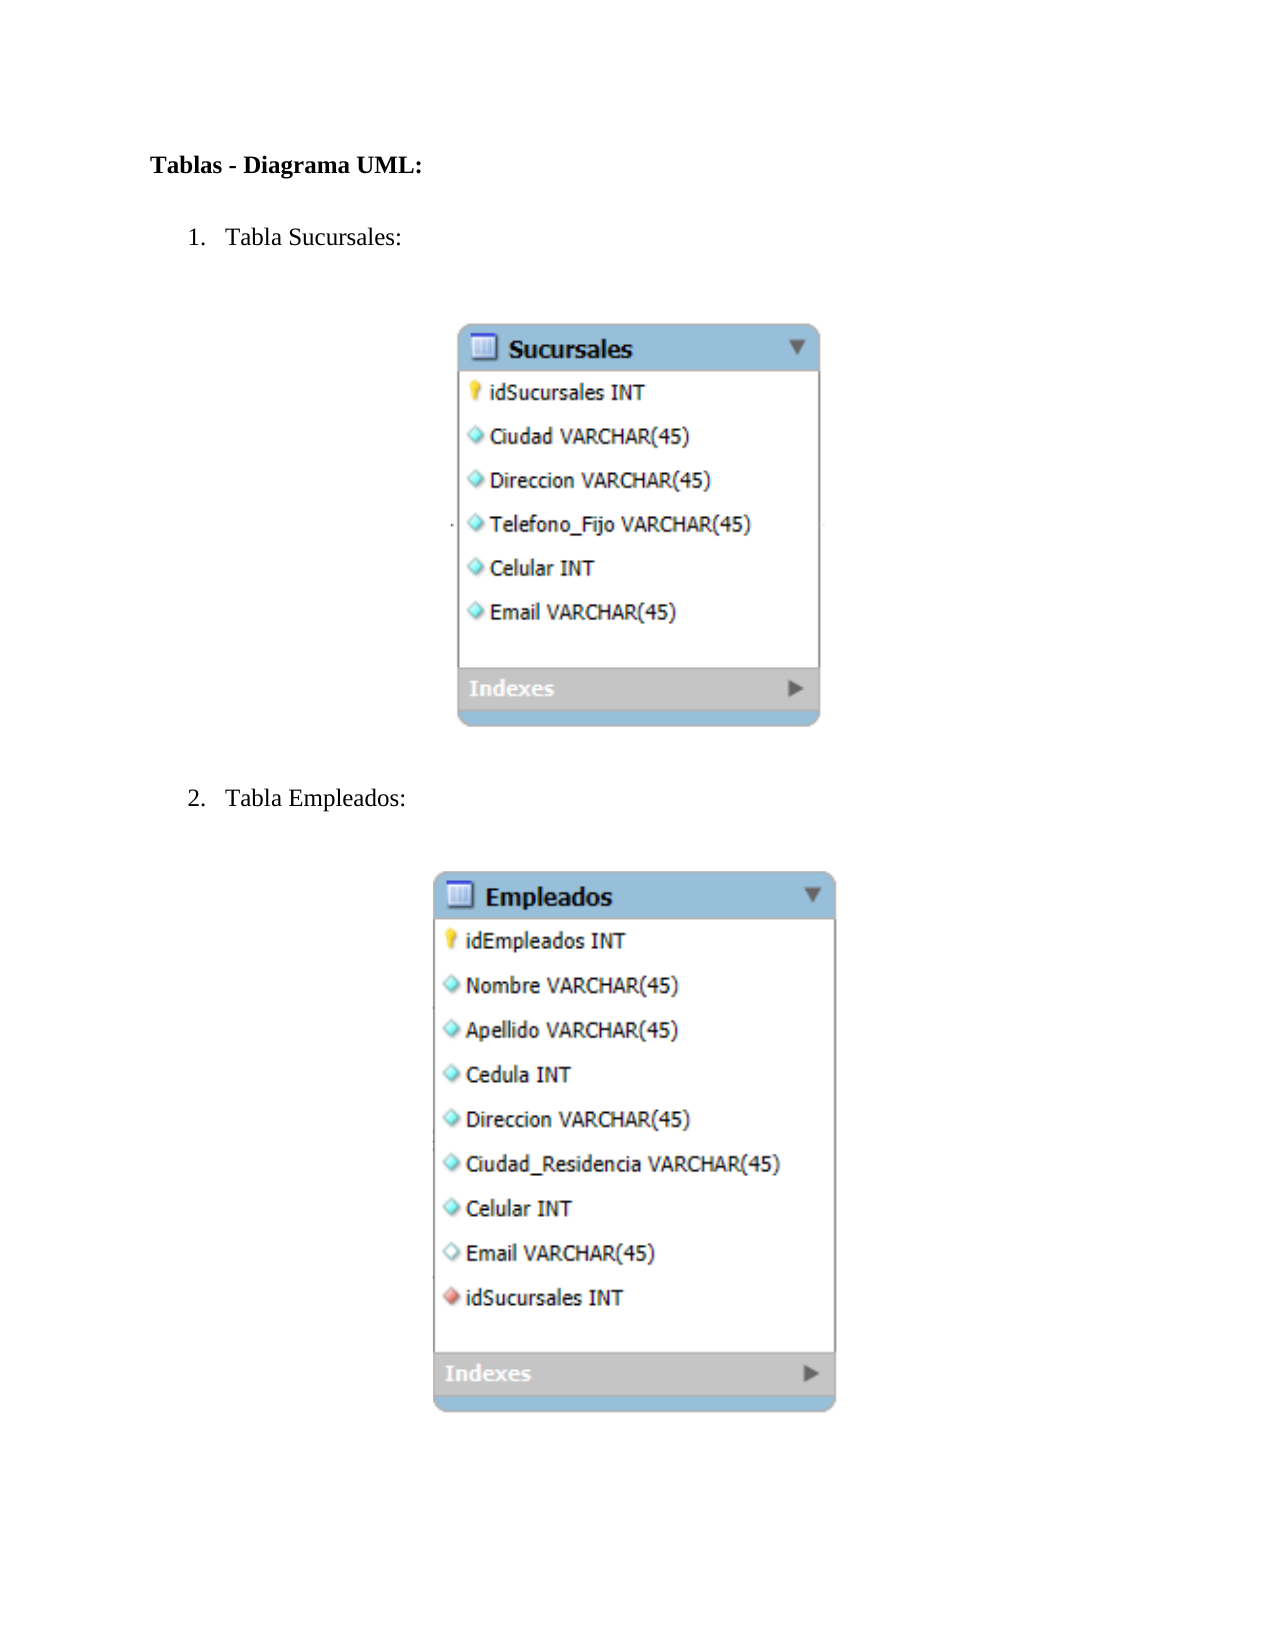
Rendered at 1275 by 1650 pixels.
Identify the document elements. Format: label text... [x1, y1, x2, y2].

picture [432, 871, 843, 1418]
subtitle Tablas - Diagrama UML: [150, 150, 1125, 179]
list Tabla Empleados: [187, 783, 1125, 812]
list Tabla Sucursales: [187, 222, 1125, 251]
picture [450, 318, 825, 733]
